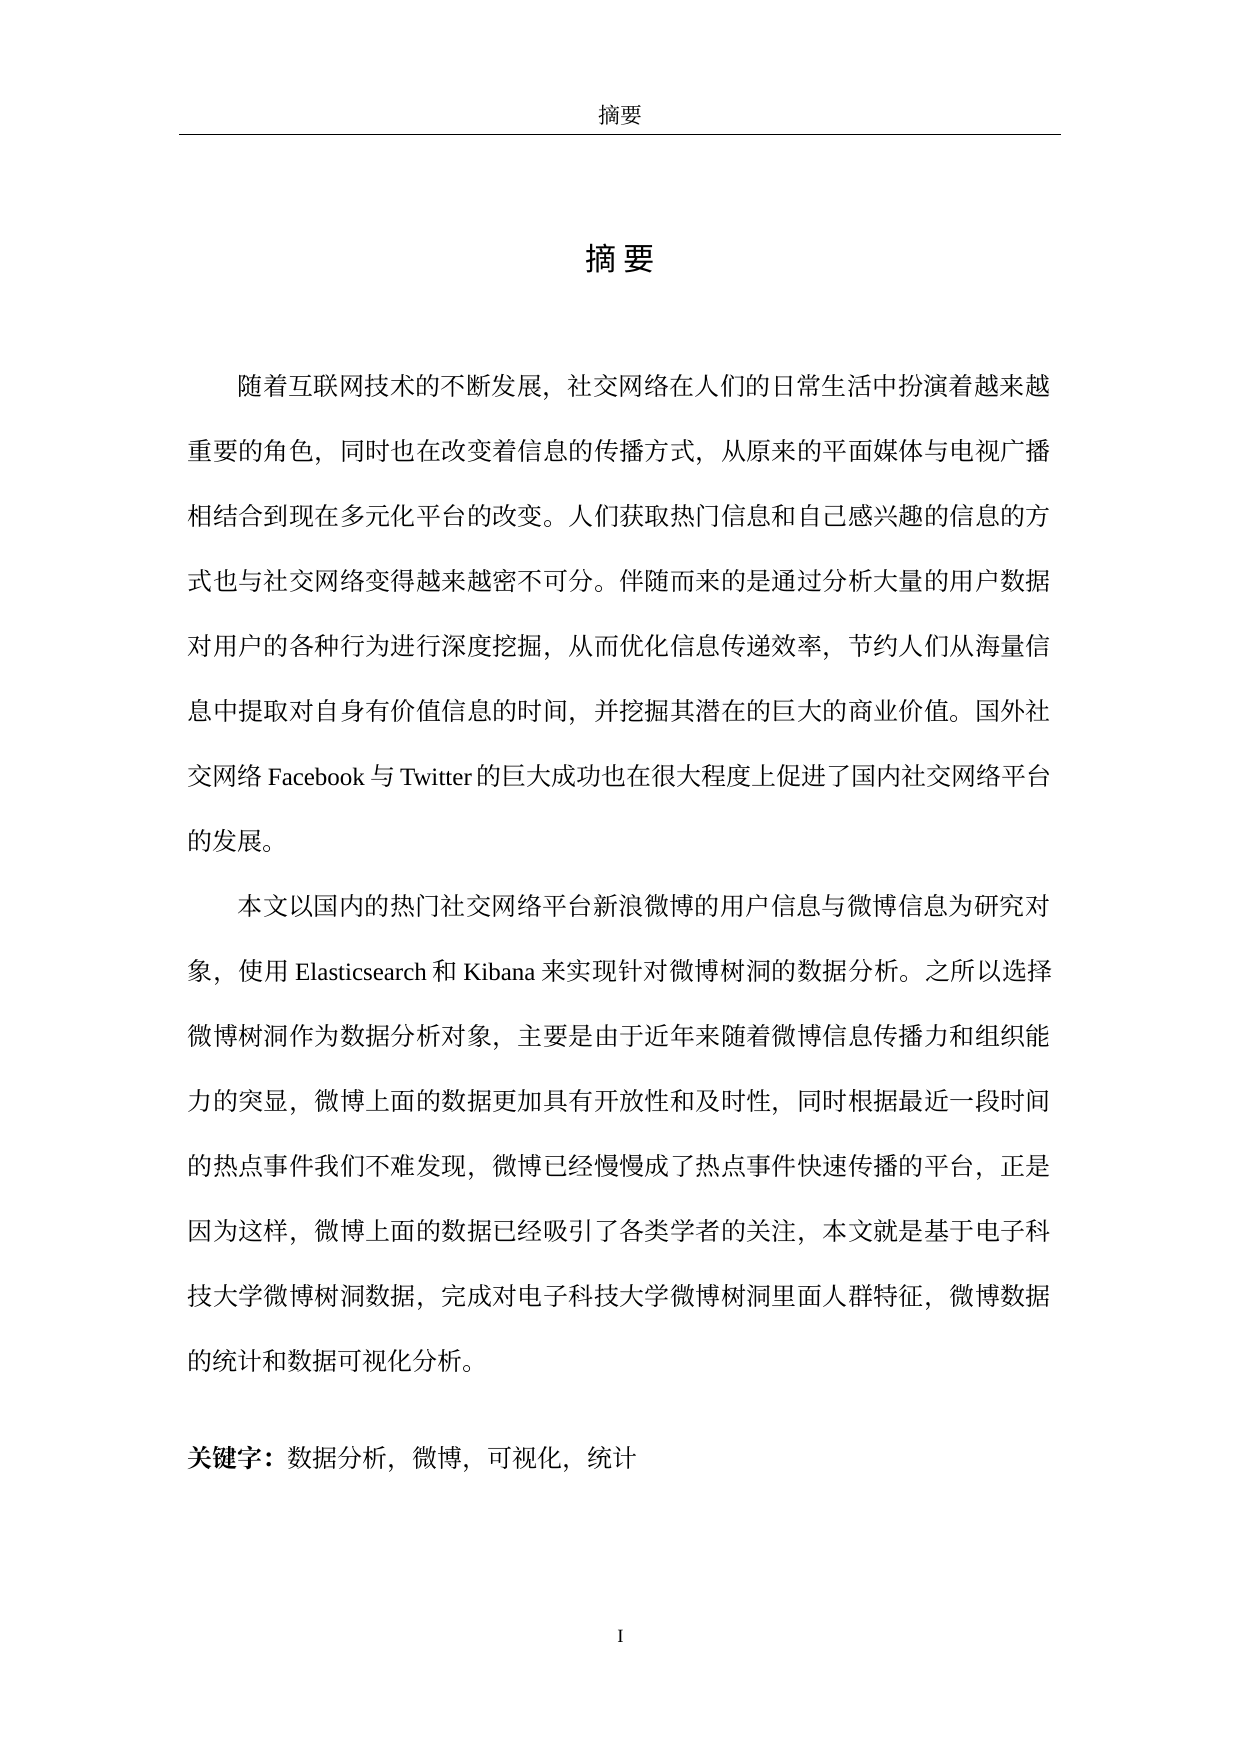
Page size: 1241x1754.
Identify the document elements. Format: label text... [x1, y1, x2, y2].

text 关键字：数据分析，微博，可视化，统计 [187, 1424, 1053, 1489]
text 随着互联网技术的不断发展，社交网络在人们的日常生活中扮演着越来越重要的角色，同时也在改变着信息的传播方式，从原来的平面媒体与电视广播相结合到现在多元化平台的改变。人们获取热门信息和自己感兴趣的信息的方式也与社交网络变得越来越密不可分。伴随而来的是通过分析大量的用户数据对用户的各种行为进行深度挖掘，从而优化信息传递效率，节约人们从海量信息中提取对自身有价值信息的时间，并挖掘其潜在的巨大的商业价值。国外社交网络Facebook与Twitter的巨大成功也在很大程度上促进了国内社交网络平台的发展。 [187, 352, 1053, 872]
text 摘 要 [187, 224, 1053, 289]
text 本文以国内的热门社交网络平台新浪微博的用户信息与微博信息为研究对象，使用Elasticsearch和Kibana来实现针对微博树洞的数据分析。之所以选择微博树洞作为数据分析对象，主要是由于近年来随着微博信息传播力和组织能力的突显，微博上面的数据更加具有开放性和及时性，同时根据最近一段时间的热点事件我们不难发现，微博已经慢慢成了热点事件快速传播的平台，正是因为这样，微博上面的数据已经吸引了各类学者的关注，本文就是基于电子科技大学微博树洞数据，完成对电子科技大学微博树洞里面人群特征，微博数据的统计和数据可视化分析。 [187, 872, 1053, 1392]
